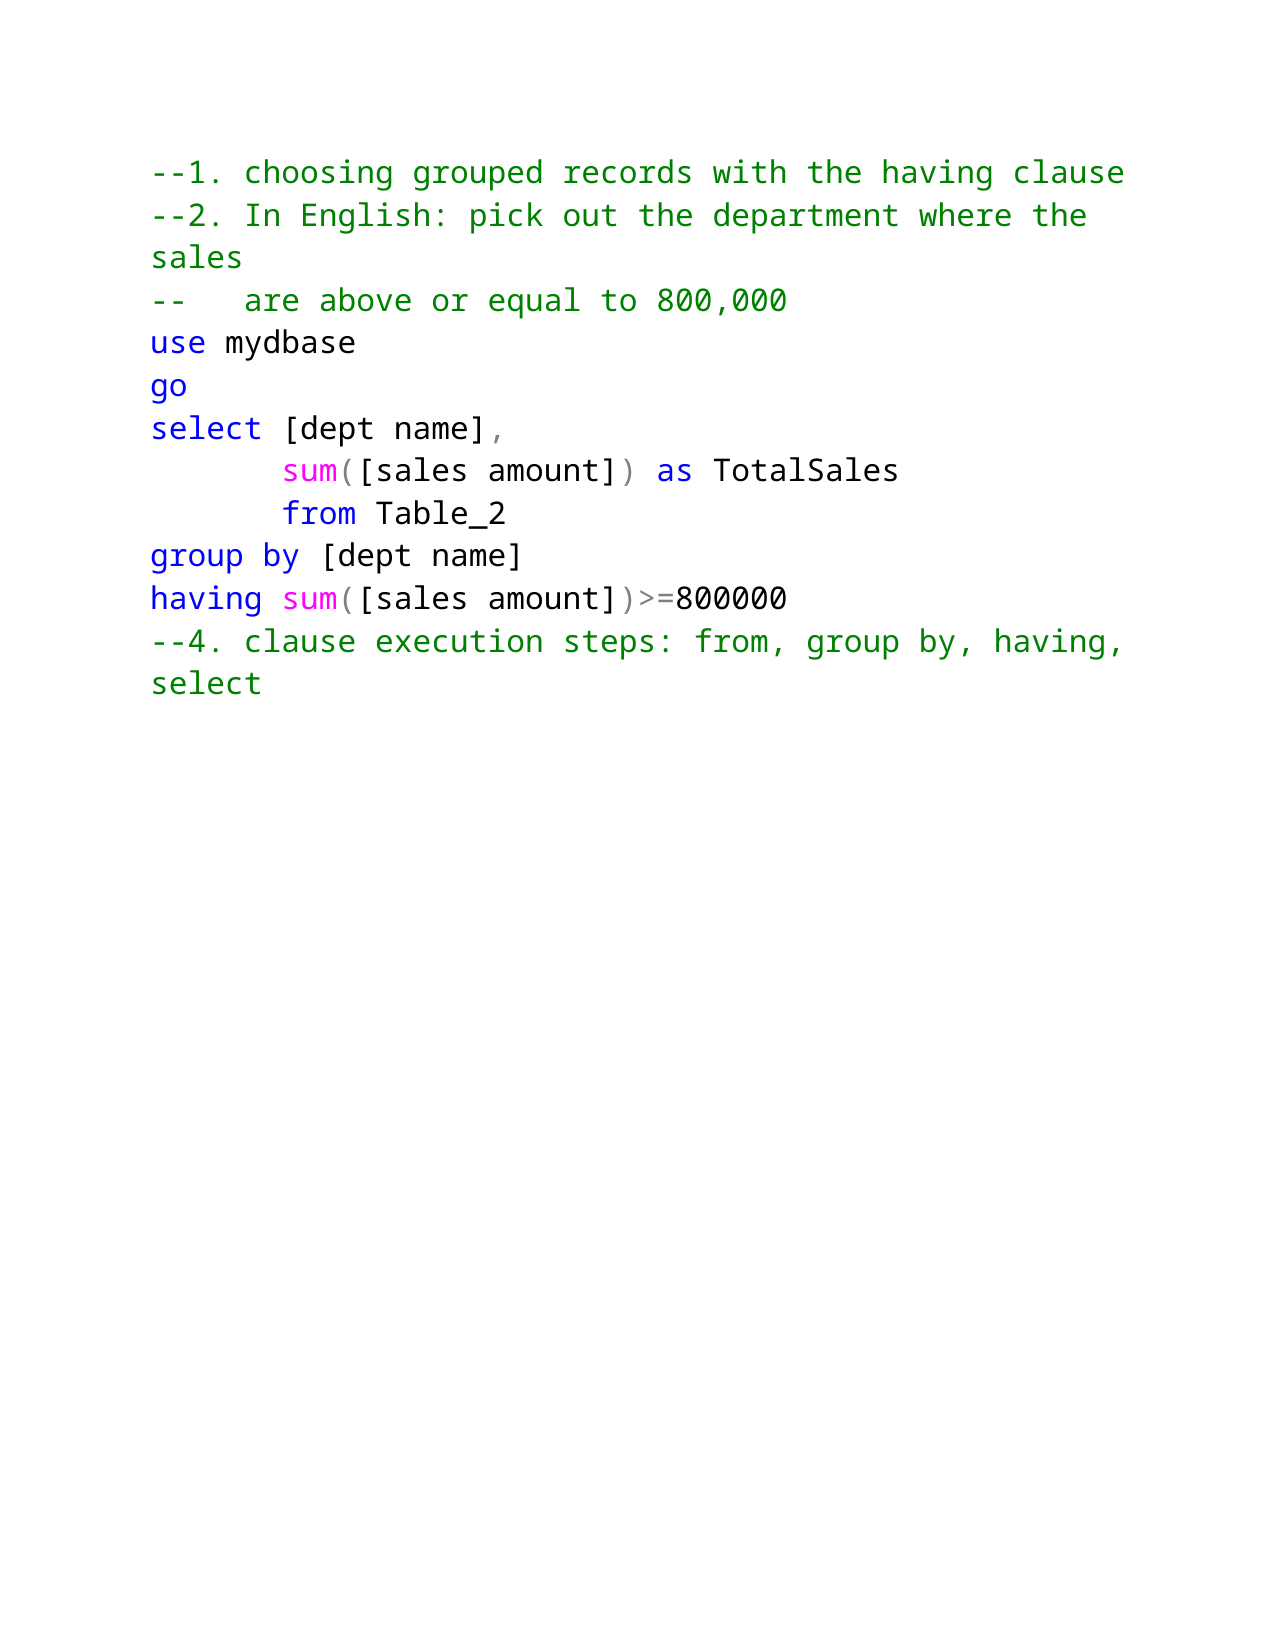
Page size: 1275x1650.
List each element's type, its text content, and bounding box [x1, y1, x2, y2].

text select [dept name], [150, 406, 1125, 448]
text having sum([sales amount])>=800000 [150, 576, 1125, 619]
text --2. In English: pick out the department where the sales [150, 193, 1125, 278]
text from Table_2 [150, 491, 1125, 533]
text --4. clause execution steps: from, group by, having, select [150, 619, 1125, 704]
text --1. choosing grouped records with the having clause [150, 150, 1125, 193]
text go [150, 363, 1125, 406]
text -- are above or equal to 800,000 [150, 278, 1125, 320]
text use mydbase [150, 320, 1125, 363]
text sum([sales amount]) as TotalSales [150, 448, 1125, 491]
text group by [dept name] [150, 533, 1125, 576]
